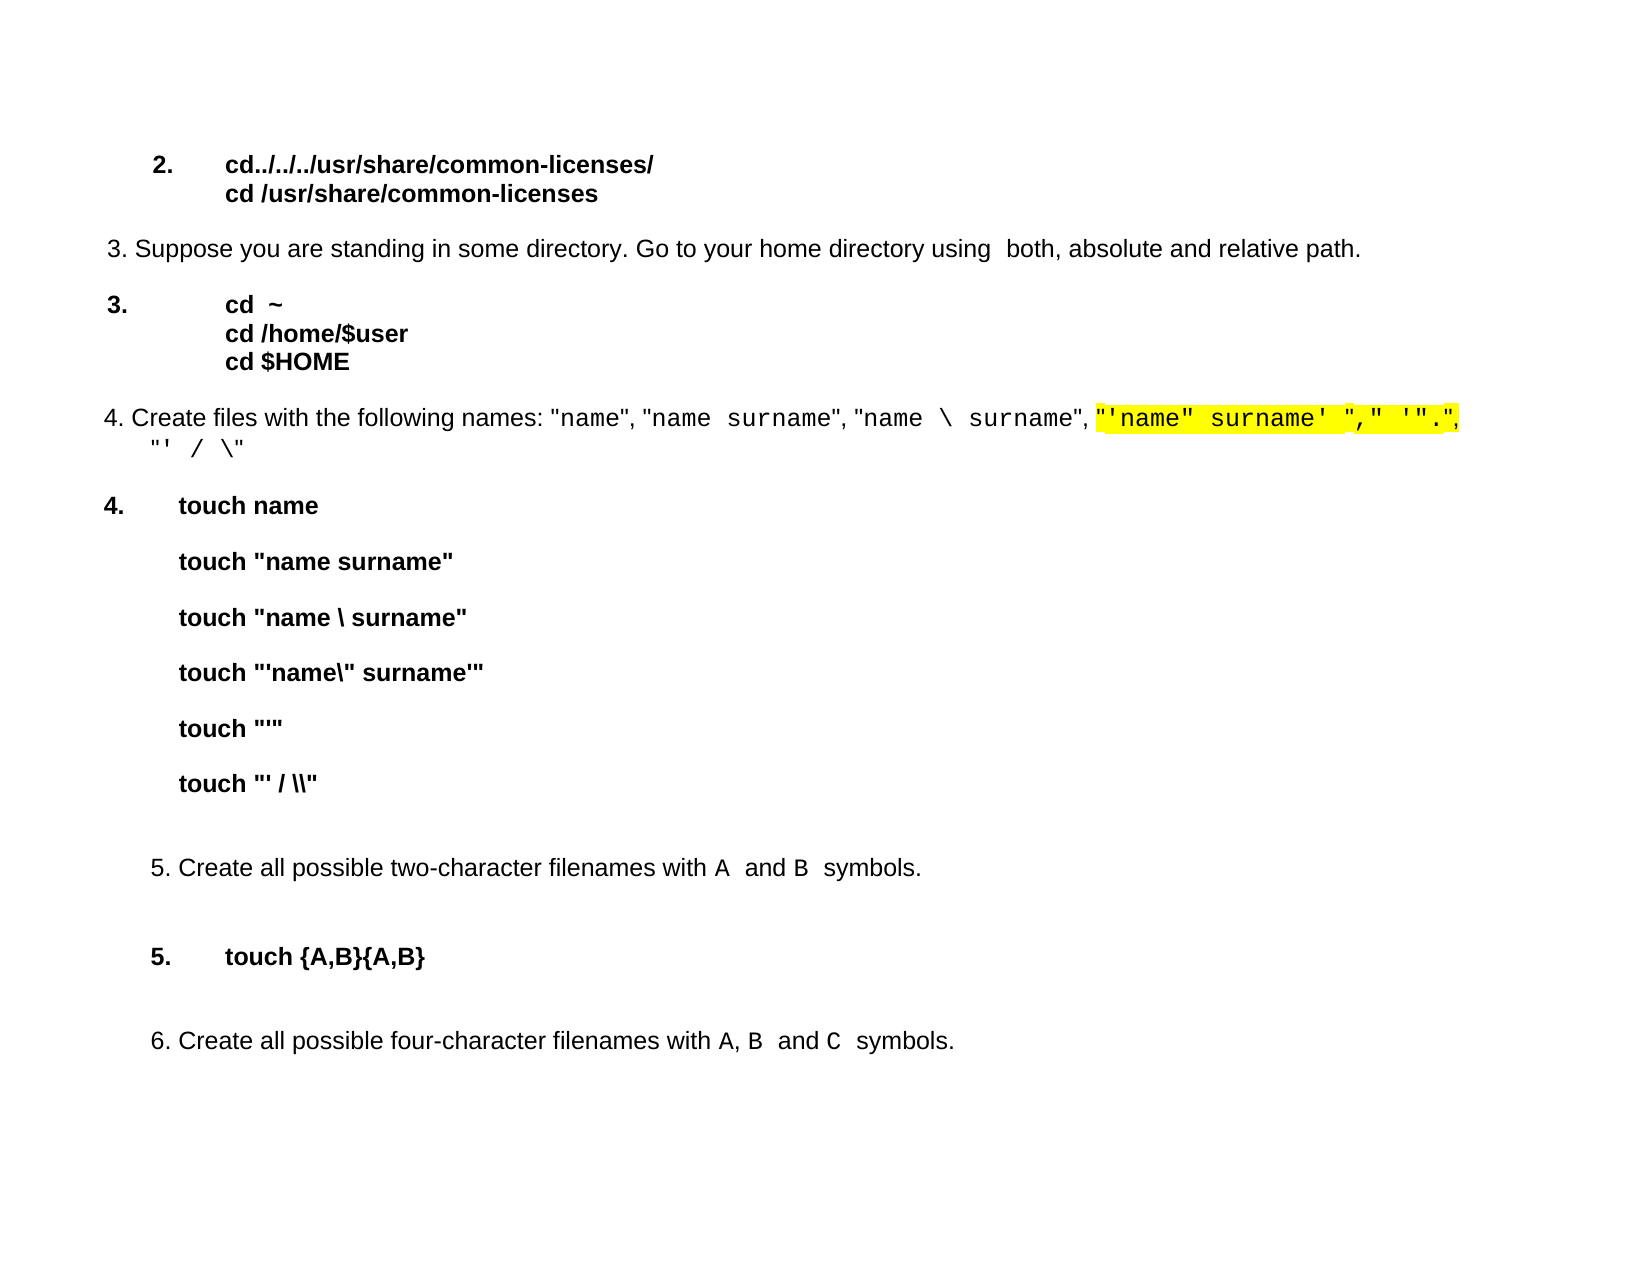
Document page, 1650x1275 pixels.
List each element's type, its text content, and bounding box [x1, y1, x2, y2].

text 4. Create files with the following names: "name", "name surname", "name \ surname", "'name" surname' "," '".", "' / \" [103, 403, 1485, 465]
text touch "' / \\" [178, 769, 1485, 798]
text touch "name surname" [178, 547, 1485, 576]
text 6. Create all possible four-character filenames with A, B and C symbols. [150, 1026, 1384, 1057]
text 3. Suppose you are standing in some directory. Go to your home directory using both, absolute and relative path. [107, 234, 1492, 263]
text 2. cd../../../usr/share/common-licenses/ cd /usr/share/common-licenses [152, 150, 1492, 207]
text touch "name \ surname" [178, 602, 1485, 631]
text 3. cd ~ cd /home/$user cd $HOME [107, 290, 1492, 376]
text 4. touch name [103, 491, 1485, 520]
text 5. touch {A,B}{A,B} [150, 942, 1384, 970]
text 5. Create all possible two-character filenames with A and B symbols. [150, 853, 1384, 884]
text touch "'name\" surname'" [178, 658, 1485, 687]
text touch "'" [178, 713, 1485, 742]
